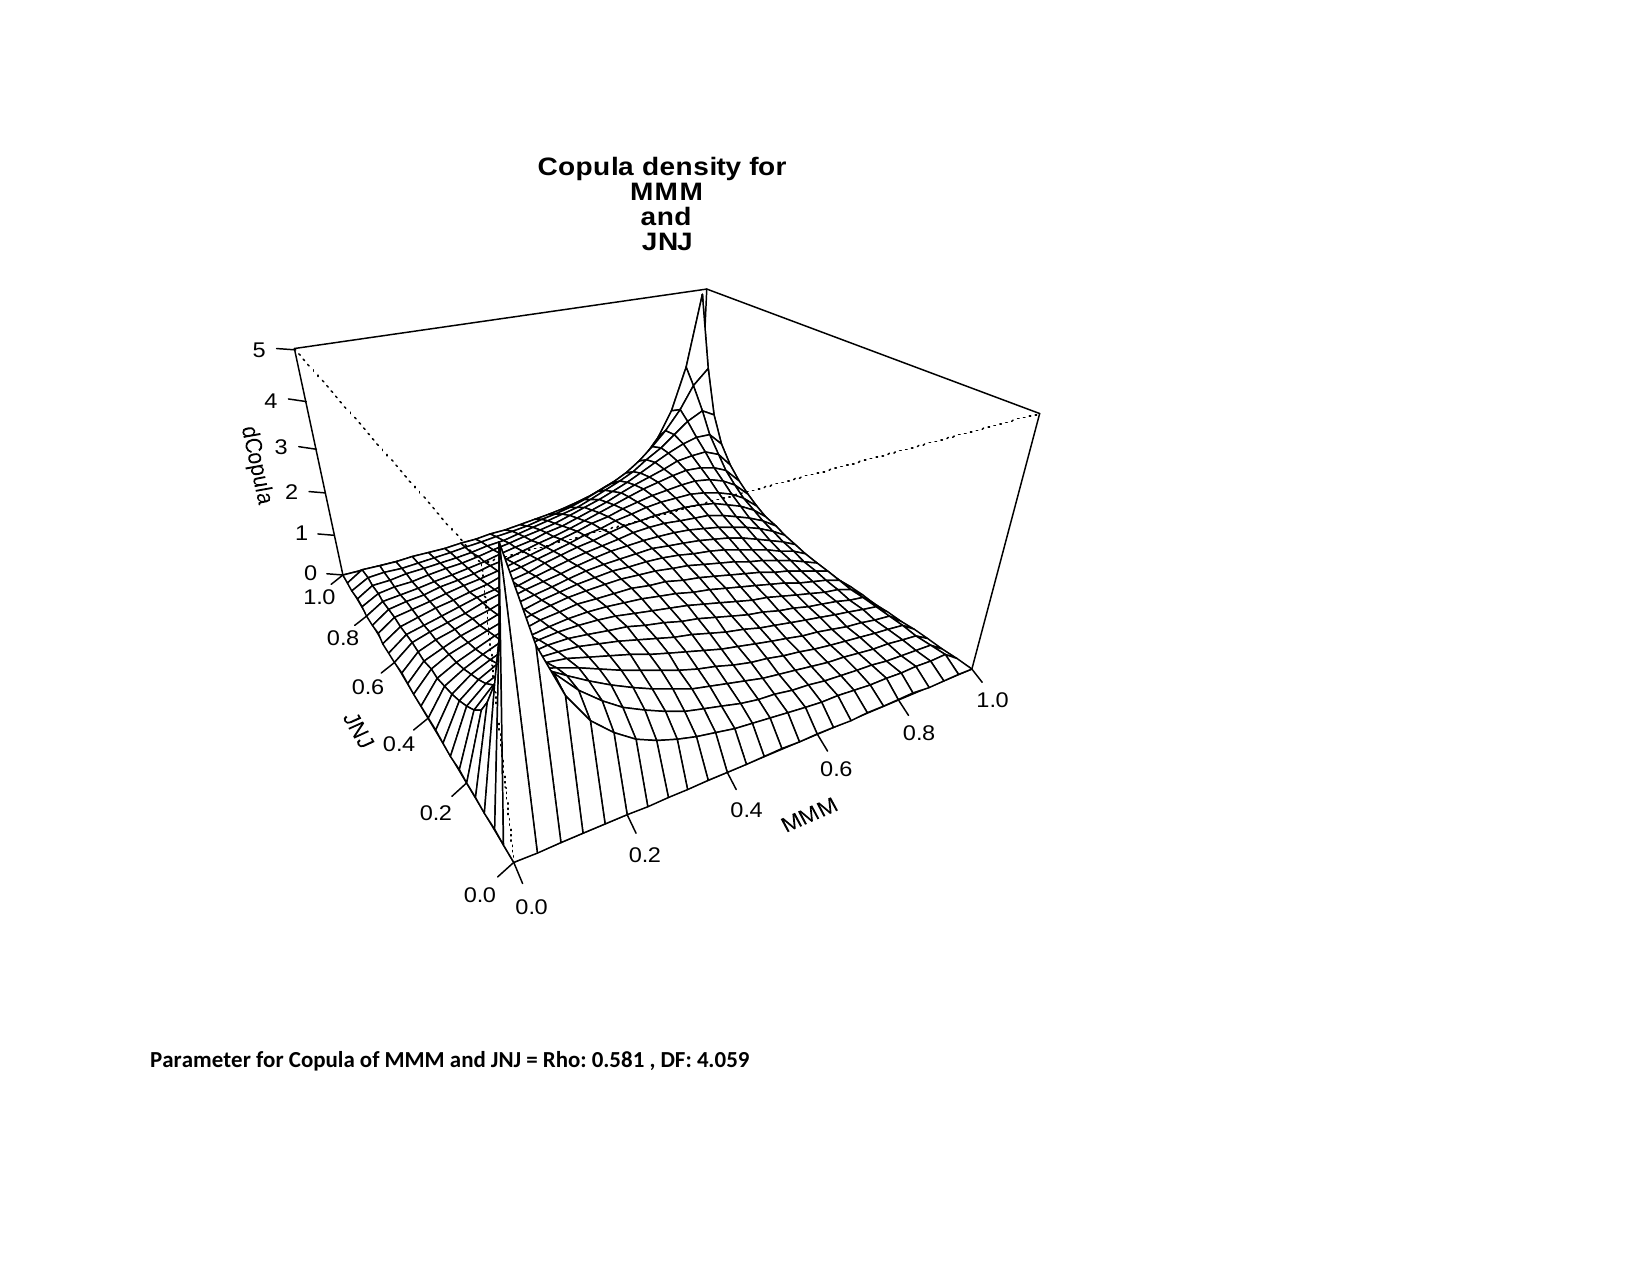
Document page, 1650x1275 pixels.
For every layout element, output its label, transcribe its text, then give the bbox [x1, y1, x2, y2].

text Parameter for Copula of MMM and JNJ = Rho: 0.581 , DF: 4.059 [150, 1045, 1500, 1073]
